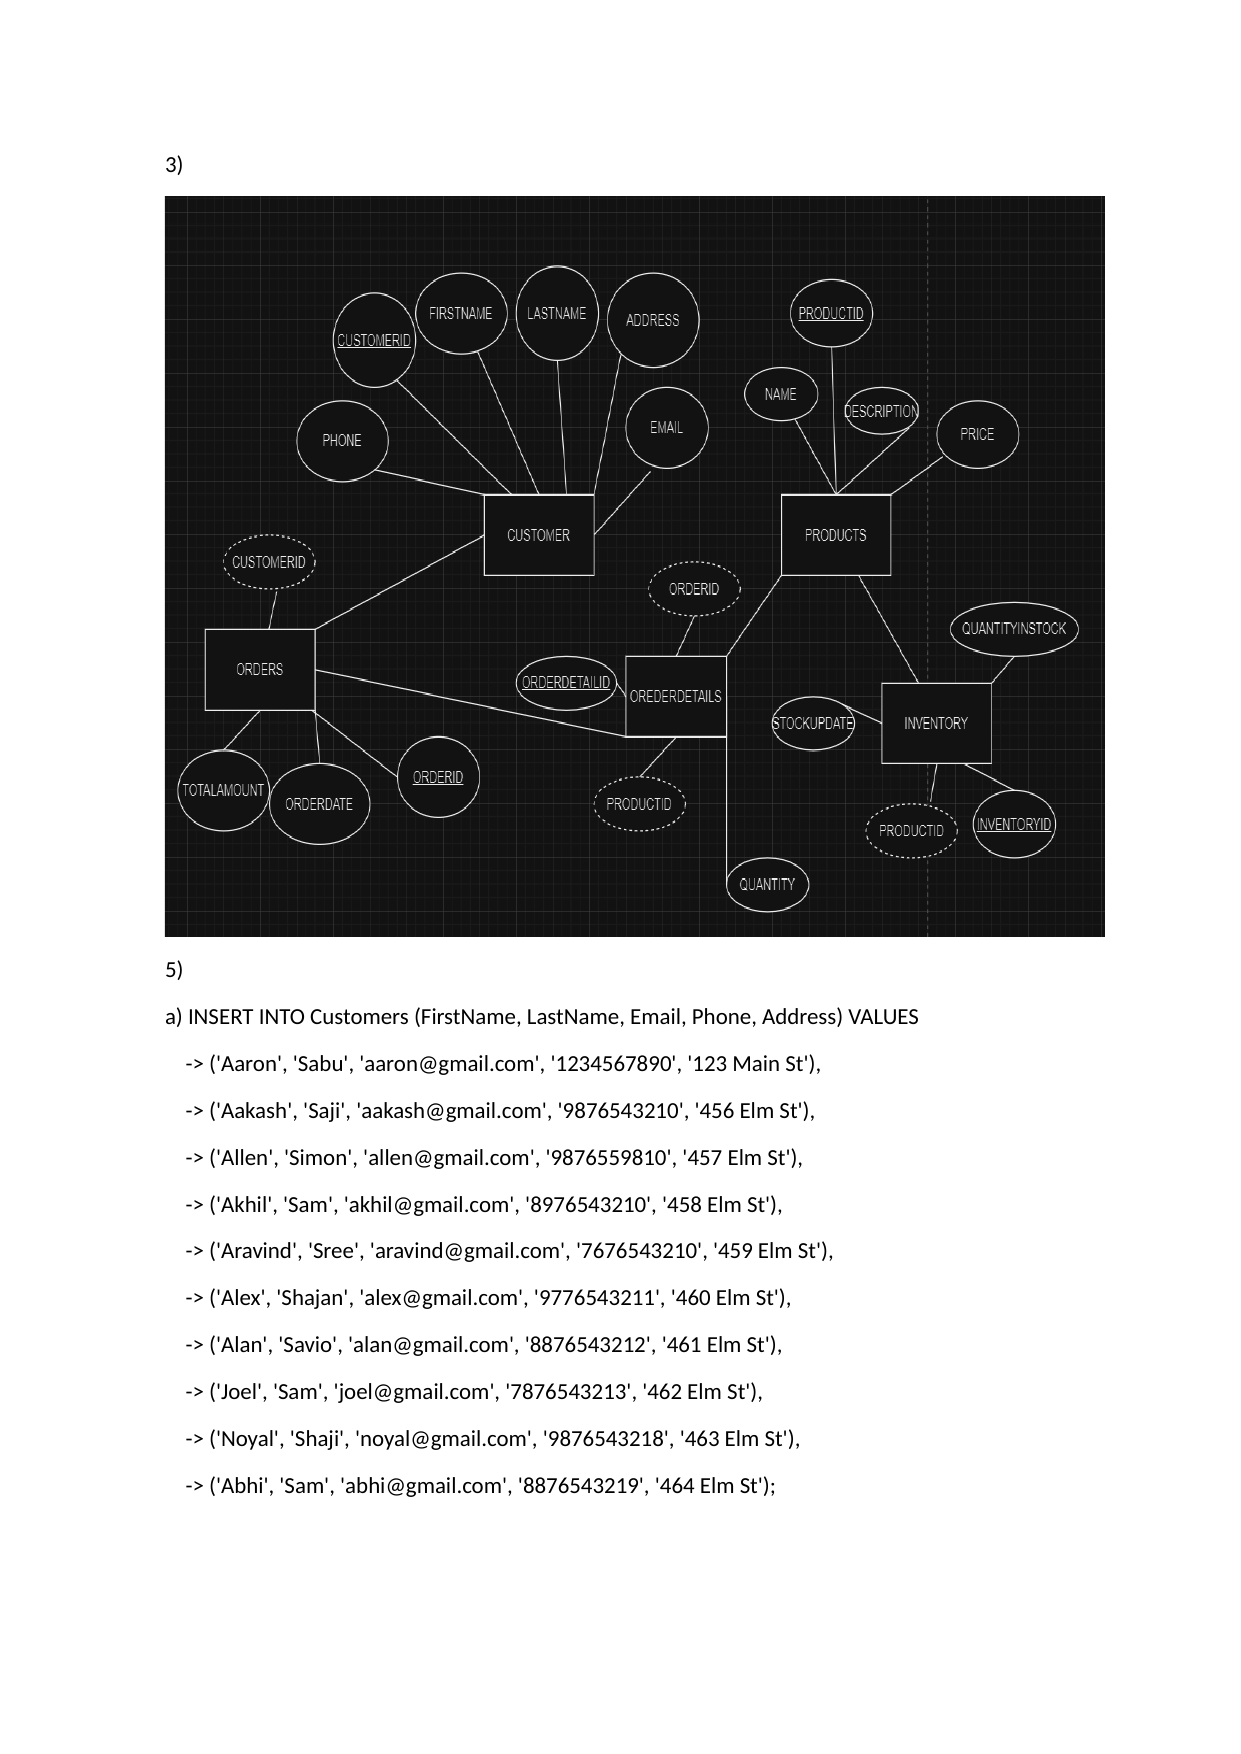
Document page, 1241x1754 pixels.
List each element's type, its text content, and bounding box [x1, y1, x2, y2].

text -> ('Joel', 'Sam', 'joel@gmail.com', '7876543213', '462 Elm St'), [165, 1377, 1090, 1405]
text -> ('Abhi', 'Sam', 'abhi@gmail.com', '8876543219', '464 Elm St'); [165, 1471, 1090, 1499]
text -> ('Noyal', 'Shaji', 'noyal@gmail.com', '9876543218', '463 Elm St'), [165, 1424, 1090, 1452]
text -> ('Akhil', 'Sam', 'akhil@gmail.com', '8976543210', '458 Elm St'), [165, 1190, 1090, 1218]
text -> ('Aakash', 'Saji', 'aakash@gmail.com', '9876543210', '456 Elm St'), [165, 1096, 1090, 1124]
picture [164, 196, 1105, 937]
text -> ('Alan', 'Savio', 'alan@gmail.com', '8876543212', '461 Elm St'), [165, 1330, 1090, 1358]
text 5) [165, 955, 1090, 983]
text -> ('Allen', 'Simon', 'allen@gmail.com', '9876559810', '457 Elm St'), [165, 1143, 1090, 1171]
text -> ('Aaron', 'Sabu', 'aaron@gmail.com', '1234567890', '123 Main St'), [165, 1049, 1090, 1077]
text -> ('Aravind', 'Sree', 'aravind@gmail.com', '7676543210', '459 Elm St'), [165, 1237, 1090, 1264]
text 3) [165, 150, 1090, 178]
text a) INSERT INTO Customers (FirstName, LastName, Email, Phone, Address) VALUES [165, 1002, 1090, 1030]
text -> ('Alex', 'Shajan', 'alex@gmail.com', '9776543211', '460 Elm St'), [165, 1283, 1090, 1311]
